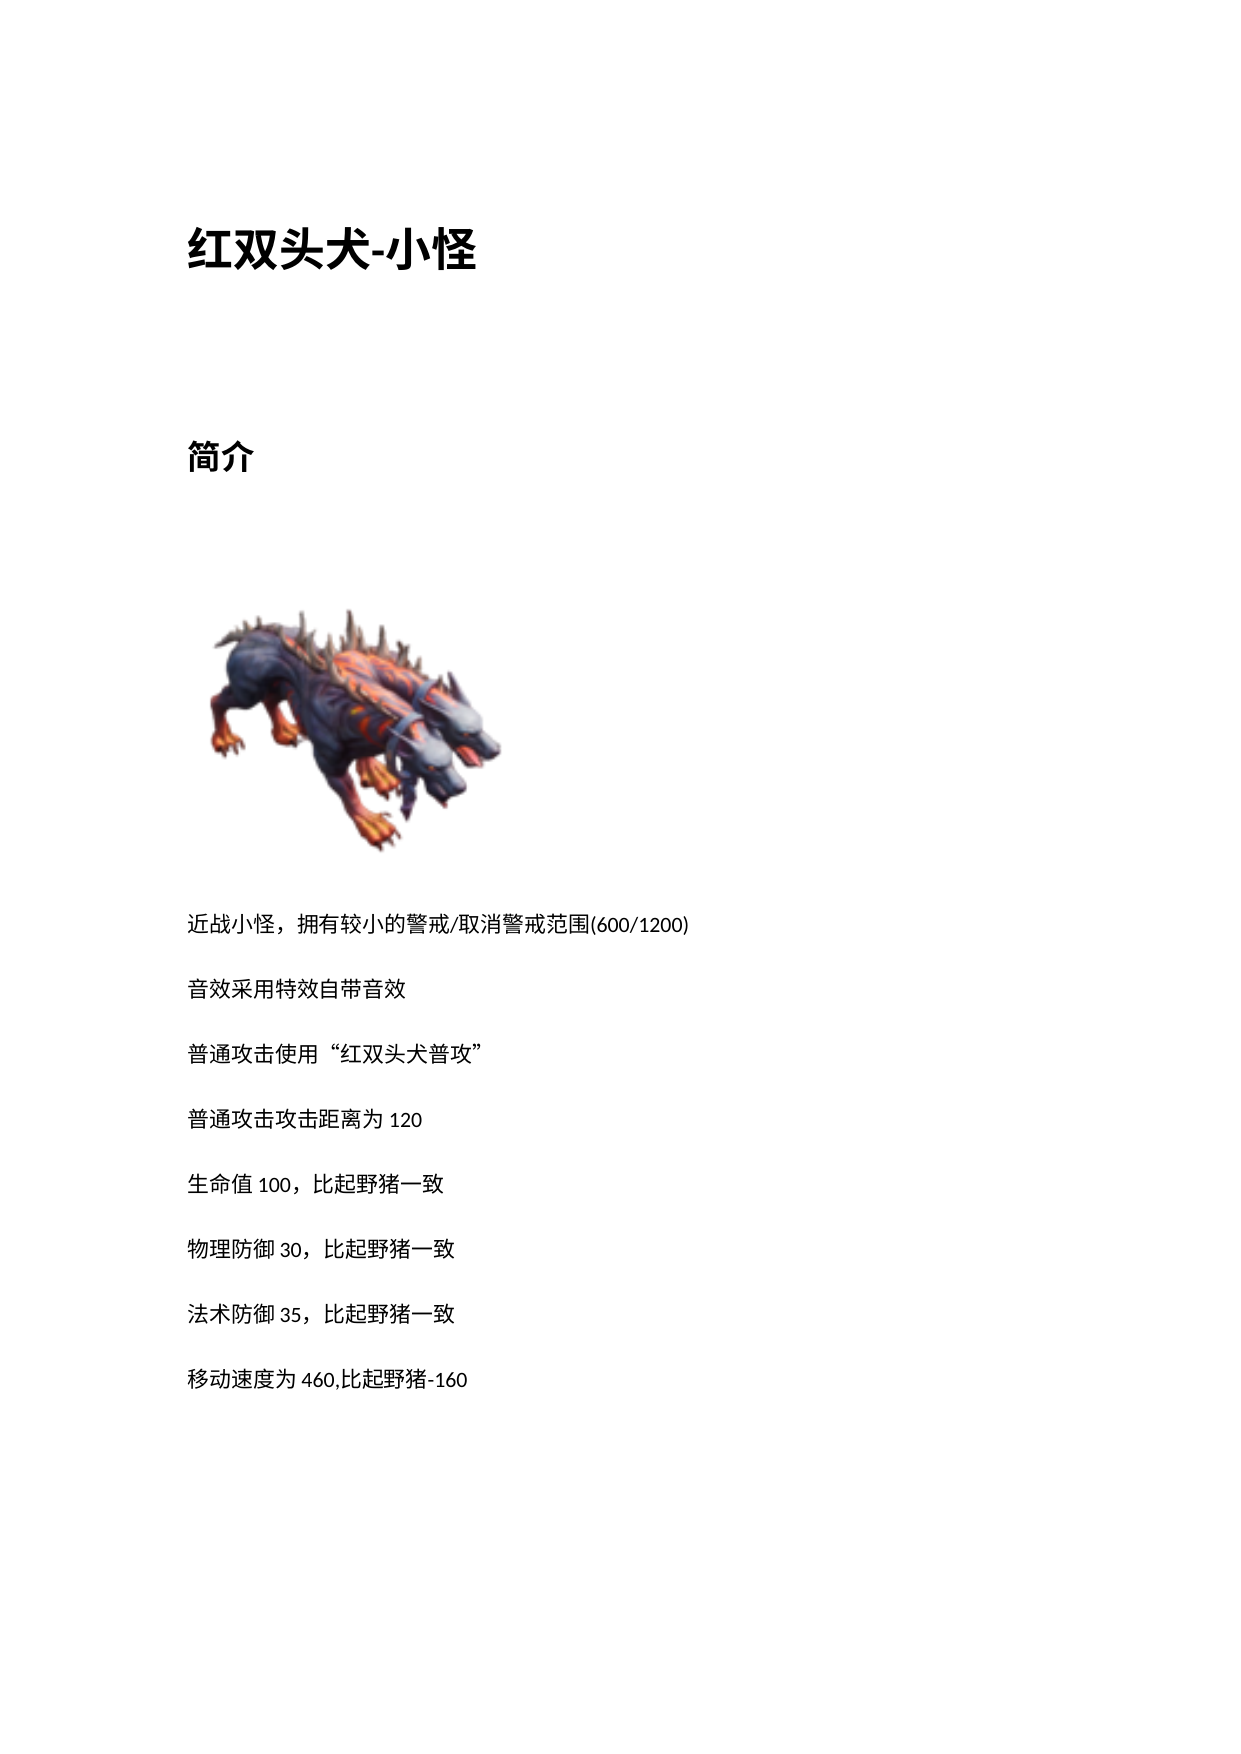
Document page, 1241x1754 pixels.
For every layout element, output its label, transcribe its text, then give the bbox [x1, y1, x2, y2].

text 生命值100，比起野猪一致 [187, 1166, 1053, 1231]
picture [206, 581, 507, 882]
text 普通攻击攻击距离为120 [187, 1101, 1053, 1166]
text 移动速度为460,比起野猪-160 [187, 1361, 1053, 1426]
subtitle 简介 [187, 422, 1053, 487]
text 近战小怪，拥有较小的警戒/取消警戒范围(600/1200) [187, 906, 1053, 971]
text 普通攻击使用“红双头犬普攻” [187, 1036, 1053, 1101]
subtitle 红双头犬-小怪 [187, 197, 1053, 295]
text 法术防御35，比起野猪一致 [187, 1296, 1053, 1361]
text 物理防御30，比起野猪一致 [187, 1231, 1053, 1296]
text 音效采用特效自带音效 [187, 971, 1053, 1036]
